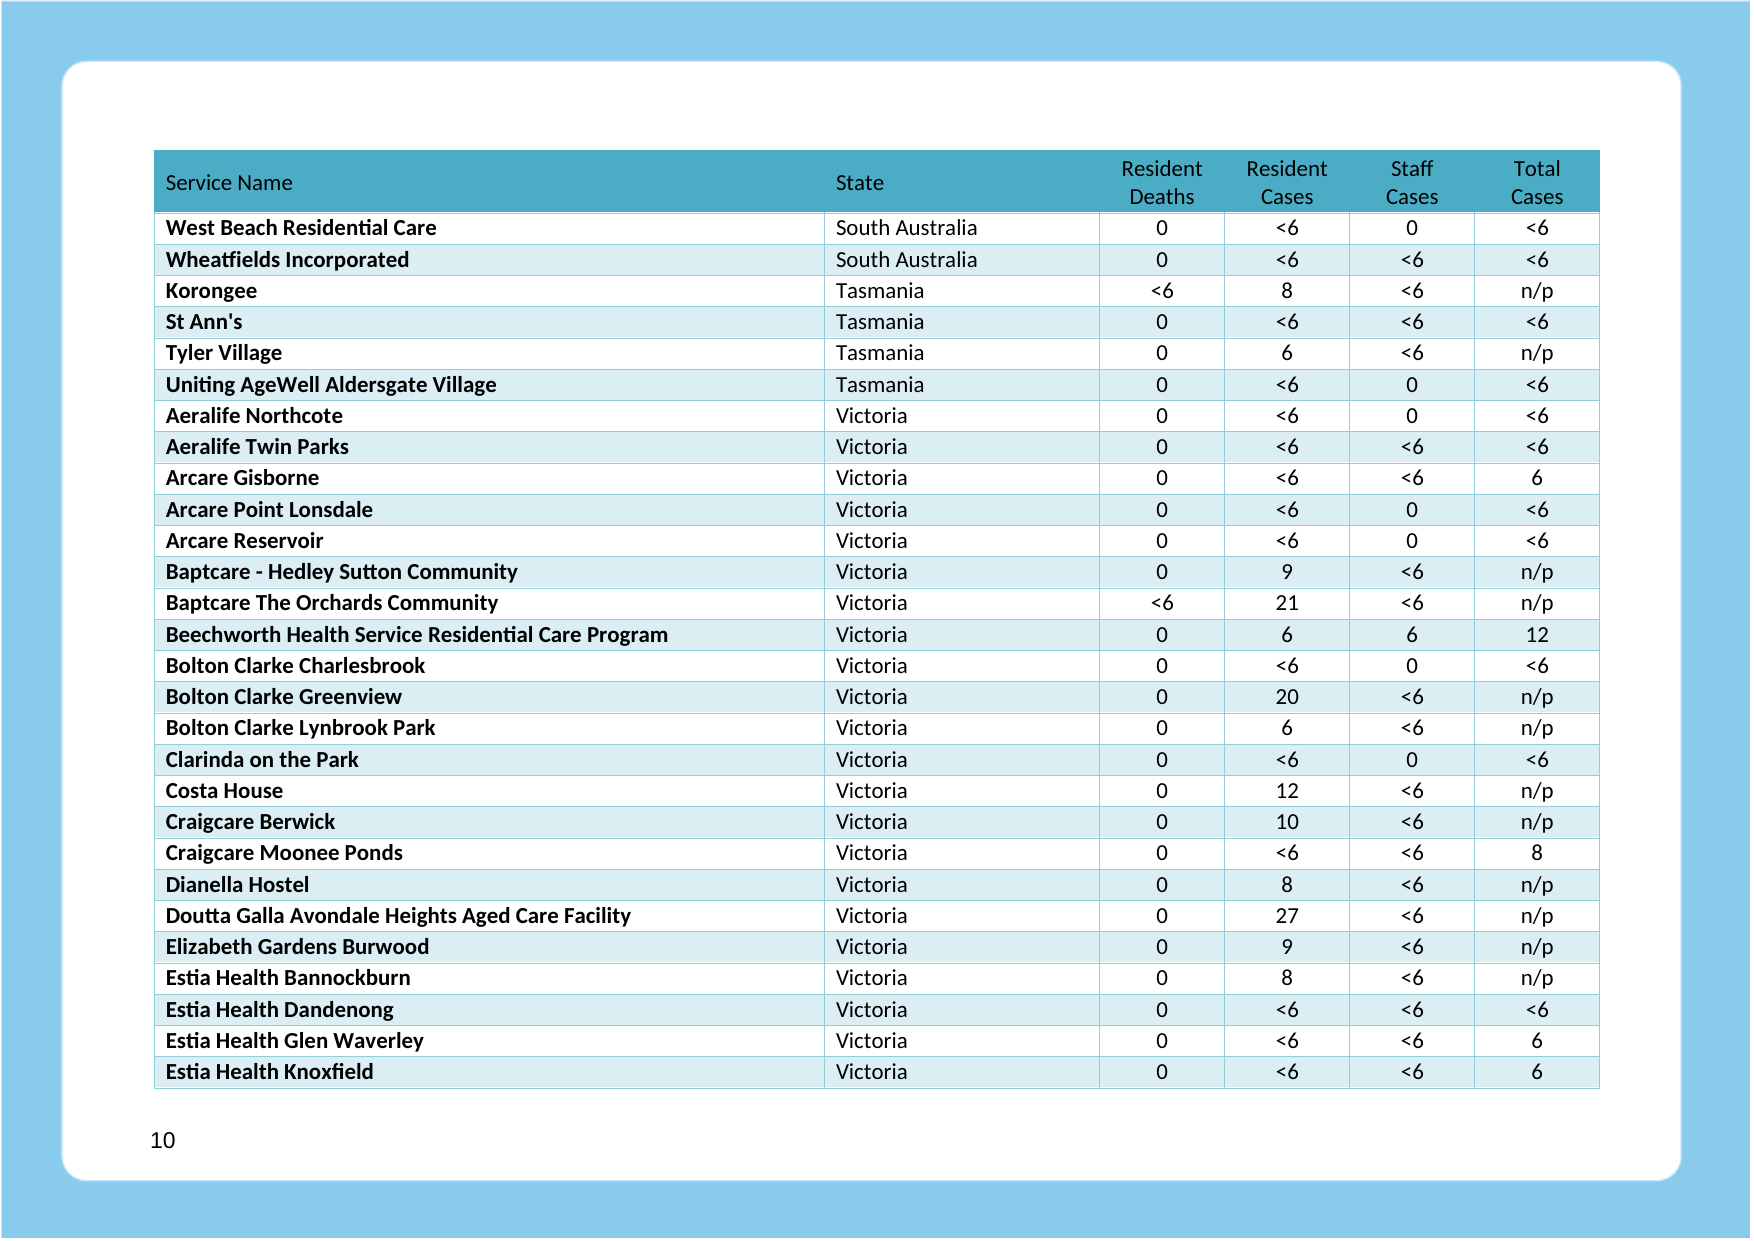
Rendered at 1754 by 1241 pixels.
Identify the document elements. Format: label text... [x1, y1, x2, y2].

table_cell 0 [1100, 339, 1224, 369]
table_cell Craigcare Moonee Ponds [155, 839, 824, 869]
table_cell 6 [1225, 620, 1349, 650]
table_cell Victoria [825, 526, 1099, 556]
table_cell Victoria [825, 932, 1099, 962]
table_cell Victoria [825, 807, 1099, 837]
table_cell <6 [1350, 682, 1474, 712]
table_cell <6 [1225, 995, 1349, 1025]
table_cell <6 [1350, 245, 1474, 275]
table_cell <6 [1350, 1057, 1474, 1087]
table_cell Victoria [825, 620, 1099, 650]
table_cell 8 [1225, 964, 1349, 994]
table_cell 10 [1225, 807, 1349, 837]
picture [3, 2, 1750, 1238]
table_cell 27 [1225, 901, 1349, 931]
table_cell 6 [1350, 620, 1474, 650]
table_cell 0 [1100, 526, 1224, 556]
table_cell n/p [1475, 932, 1599, 962]
table_cell Tasmania [825, 370, 1099, 400]
table_cell Estia Health Glen Waverley [155, 1026, 824, 1056]
table_cell Dianella Hostel [155, 870, 824, 900]
table_cell Bolton Clarke Charlesbrook [155, 651, 824, 681]
table_cell Tasmania [825, 276, 1099, 306]
table_cell Costa House [155, 776, 824, 806]
table_cell <6 [1225, 214, 1349, 244]
table_cell <6 [1475, 651, 1599, 681]
table_cell 20 [1225, 682, 1349, 712]
table_cell South Australia [825, 245, 1099, 275]
table_cell 0 [1100, 714, 1224, 744]
table_cell Victoria [825, 589, 1099, 619]
table_cell West Beach Residential Care [155, 214, 824, 244]
table_cell <6 [1350, 557, 1474, 587]
table_cell <6 [1350, 839, 1474, 869]
table_cell 6 [1475, 1026, 1599, 1056]
table_cell Baptcare The Orchards Community [155, 589, 824, 619]
table_cell 0 [1350, 745, 1474, 775]
table_cell Victoria [825, 495, 1099, 525]
table_cell Tyler Village [155, 339, 824, 369]
table_cell <6 [1225, 839, 1349, 869]
table_cell 0 [1100, 807, 1224, 837]
table_cell n/p [1475, 807, 1599, 837]
table_cell n/p [1475, 682, 1599, 712]
table_cell <6 [1350, 932, 1474, 962]
table_cell 0 [1100, 370, 1224, 400]
table_cell Victoria [825, 714, 1099, 744]
table_cell 0 [1100, 839, 1224, 869]
table_cell <6 [1225, 401, 1349, 431]
table_cell n/p [1475, 339, 1599, 369]
table_cell 0 [1100, 964, 1224, 994]
table_cell <6 [1225, 464, 1349, 494]
table_cell <6 [1100, 589, 1224, 619]
table_cell 0 [1350, 495, 1474, 525]
table_cell 0 [1100, 307, 1224, 337]
table_header State [825, 151, 1099, 212]
table_cell Arcare Gisborne [155, 464, 824, 494]
table_cell <6 [1350, 776, 1474, 806]
table_cell 0 [1100, 245, 1224, 275]
table_cell Victoria [825, 964, 1099, 994]
table_cell 0 [1350, 214, 1474, 244]
table_cell Victoria [825, 870, 1099, 900]
table_cell 0 [1100, 901, 1224, 931]
table_cell Uniting AgeWell Aldersgate Village [155, 370, 824, 400]
table_cell <6 [1475, 214, 1599, 244]
table_cell Victoria [825, 401, 1099, 431]
table_cell 12 [1475, 620, 1599, 650]
table_cell <6 [1475, 526, 1599, 556]
table_header Resident Cases [1225, 151, 1349, 212]
table_cell Elizabeth Gardens Burwood [155, 932, 824, 962]
table_cell Victoria [825, 464, 1099, 494]
table_cell South Australia [825, 214, 1099, 244]
table_cell <6 [1225, 370, 1349, 400]
table_cell Baptcare - Hedley Sutton Community [155, 557, 824, 587]
table_cell Bolton Clarke Lynbrook Park [155, 714, 824, 744]
table_cell <6 [1225, 745, 1349, 775]
table_cell 0 [1100, 557, 1224, 587]
table_cell 0 [1100, 995, 1224, 1025]
table_cell 6 [1225, 339, 1349, 369]
table_cell <6 [1350, 714, 1474, 744]
table_cell <6 [1225, 526, 1349, 556]
table_cell n/p [1475, 276, 1599, 306]
table_cell 0 [1100, 214, 1224, 244]
table_cell 0 [1100, 932, 1224, 962]
table_cell <6 [1475, 432, 1599, 462]
table_cell 0 [1100, 495, 1224, 525]
table_cell <6 [1350, 870, 1474, 900]
table_cell <6 [1350, 464, 1474, 494]
table_cell 0 [1100, 776, 1224, 806]
table_cell 9 [1225, 932, 1349, 962]
table_cell Tasmania [825, 339, 1099, 369]
table_cell <6 [1350, 807, 1474, 837]
table_cell n/p [1475, 557, 1599, 587]
table_cell <6 [1475, 745, 1599, 775]
table_cell 0 [1100, 464, 1224, 494]
table_cell 0 [1350, 401, 1474, 431]
table_cell 0 [1100, 1026, 1224, 1056]
table_cell 0 [1350, 370, 1474, 400]
table_cell Korongee [155, 276, 824, 306]
table_cell 0 [1100, 1057, 1224, 1087]
table_cell 0 [1100, 651, 1224, 681]
table_cell Victoria [825, 557, 1099, 587]
table_cell <6 [1350, 339, 1474, 369]
table_cell n/p [1475, 589, 1599, 619]
table_cell 6 [1475, 1057, 1599, 1087]
table_cell Victoria [825, 745, 1099, 775]
table_cell Estia Health Knoxfield [155, 1057, 824, 1087]
table_cell Bolton Clarke Greenview [155, 682, 824, 712]
table_cell 12 [1225, 776, 1349, 806]
table_cell 0 [1350, 526, 1474, 556]
table_cell Victoria [825, 1026, 1099, 1056]
table_cell n/p [1475, 870, 1599, 900]
table_cell <6 [1350, 964, 1474, 994]
table_cell n/p [1475, 901, 1599, 931]
table_cell Victoria [825, 682, 1099, 712]
table_cell 8 [1225, 870, 1349, 900]
table_cell Craigcare Berwick [155, 807, 824, 837]
table_cell St Ann's [155, 307, 824, 337]
table_cell <6 [1475, 495, 1599, 525]
table_cell <6 [1100, 276, 1224, 306]
table_cell n/p [1475, 714, 1599, 744]
table_cell Beechworth Health Service Residential Care Program [155, 620, 824, 650]
table_cell Doutta Galla Avondale Heights Aged Care Facility [155, 901, 824, 931]
table_cell <6 [1350, 276, 1474, 306]
table_cell 8 [1475, 839, 1599, 869]
table_cell <6 [1350, 432, 1474, 462]
table_cell Arcare Reservoir [155, 526, 824, 556]
table_cell <6 [1475, 995, 1599, 1025]
table_cell Victoria [825, 651, 1099, 681]
table_cell <6 [1475, 245, 1599, 275]
table_cell <6 [1475, 370, 1599, 400]
table_cell Tasmania [825, 307, 1099, 337]
table_cell Victoria [825, 839, 1099, 869]
table_cell <6 [1225, 1026, 1349, 1056]
table_cell 6 [1475, 464, 1599, 494]
table_cell <6 [1350, 589, 1474, 619]
table_cell Victoria [825, 432, 1099, 462]
table_cell Wheatfields Incorporated [155, 245, 824, 275]
table_header Resident Deaths [1100, 151, 1224, 212]
table_cell Victoria [825, 901, 1099, 931]
table_cell <6 [1225, 1057, 1349, 1087]
table_cell 0 [1100, 870, 1224, 900]
table_cell Arcare Point Lonsdale [155, 495, 824, 525]
table_cell <6 [1225, 432, 1349, 462]
table_cell <6 [1225, 307, 1349, 337]
table_cell <6 [1350, 1026, 1474, 1056]
table_cell 0 [1100, 432, 1224, 462]
table_header Total Cases [1475, 151, 1599, 212]
table_cell 9 [1225, 557, 1349, 587]
table_cell <6 [1475, 401, 1599, 431]
table_cell Aeralife Northcote [155, 401, 824, 431]
table_cell Victoria [825, 1057, 1099, 1087]
table_cell <6 [1350, 901, 1474, 931]
table_cell <6 [1225, 651, 1349, 681]
table_cell Victoria [825, 776, 1099, 806]
table_header Staff Cases [1350, 151, 1474, 212]
table_cell 0 [1100, 745, 1224, 775]
table_cell <6 [1350, 307, 1474, 337]
table_cell <6 [1475, 307, 1599, 337]
table_cell 6 [1225, 714, 1349, 744]
table_cell Aeralife Twin Parks [155, 432, 824, 462]
table_cell Clarinda on the Park [155, 745, 824, 775]
table_cell n/p [1475, 776, 1599, 806]
table_cell Estia Health Dandenong [155, 995, 824, 1025]
table_cell 0 [1100, 620, 1224, 650]
table_cell 0 [1100, 401, 1224, 431]
table_cell <6 [1350, 995, 1474, 1025]
table_cell Estia Health Bannockburn [155, 964, 824, 994]
table_cell n/p [1475, 964, 1599, 994]
table_cell Victoria [825, 995, 1099, 1025]
table_cell 21 [1225, 589, 1349, 619]
table_cell 8 [1225, 276, 1349, 306]
table_cell 0 [1350, 651, 1474, 681]
table_cell <6 [1225, 495, 1349, 525]
table_header Service Name [155, 151, 824, 212]
table_cell <6 [1225, 245, 1349, 275]
table_cell 0 [1100, 682, 1224, 712]
